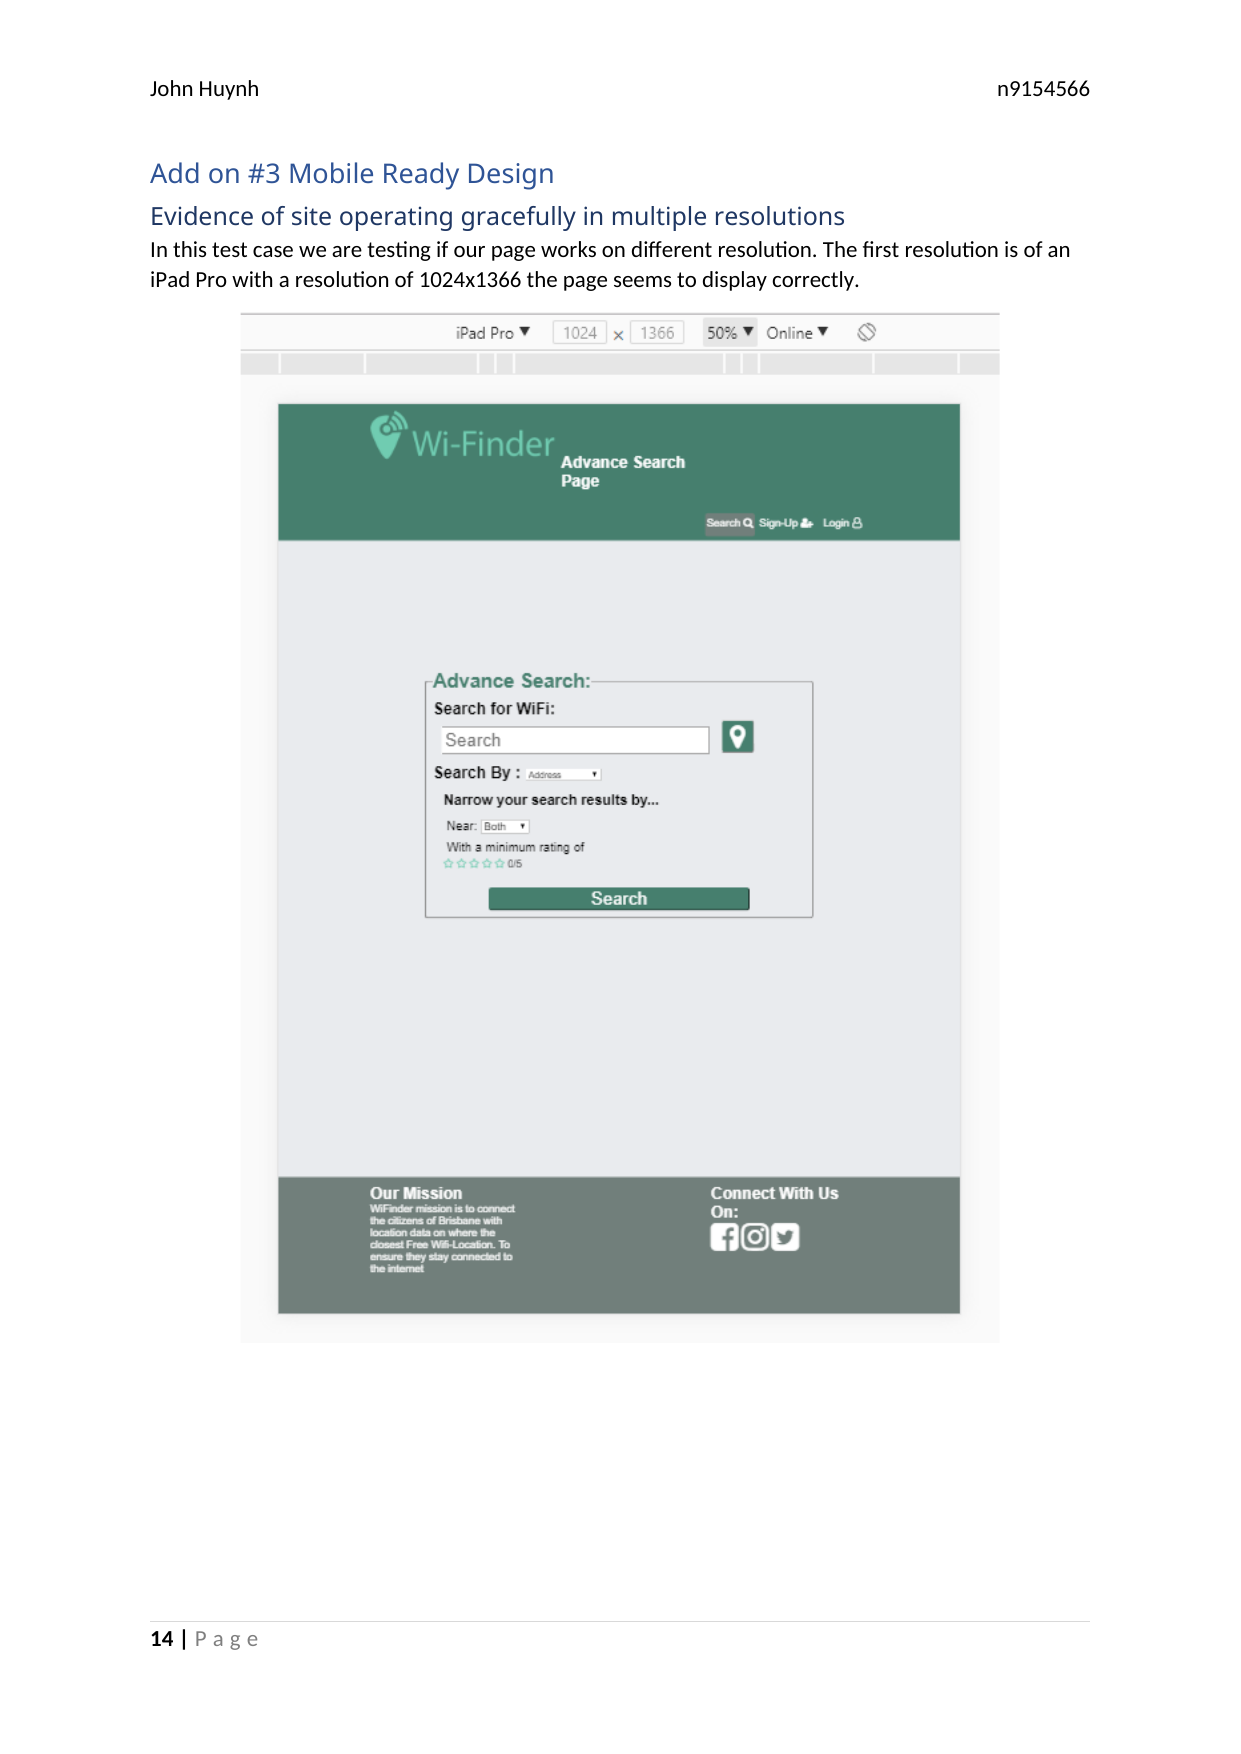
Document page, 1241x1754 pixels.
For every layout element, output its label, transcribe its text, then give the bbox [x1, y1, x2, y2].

subtitle Add on #3 Mobile Ready Design [150, 154, 1090, 191]
text In this test case we are testing if our page works on different resolution. The first resolution is of an iPad Pro with a resolution of 1024x1366 the page seems to display correctly. [150, 235, 1090, 293]
subtitle Evidence of site operating gracefully in multiple resolutions [150, 198, 1090, 232]
picture [240, 312, 1000, 1343]
